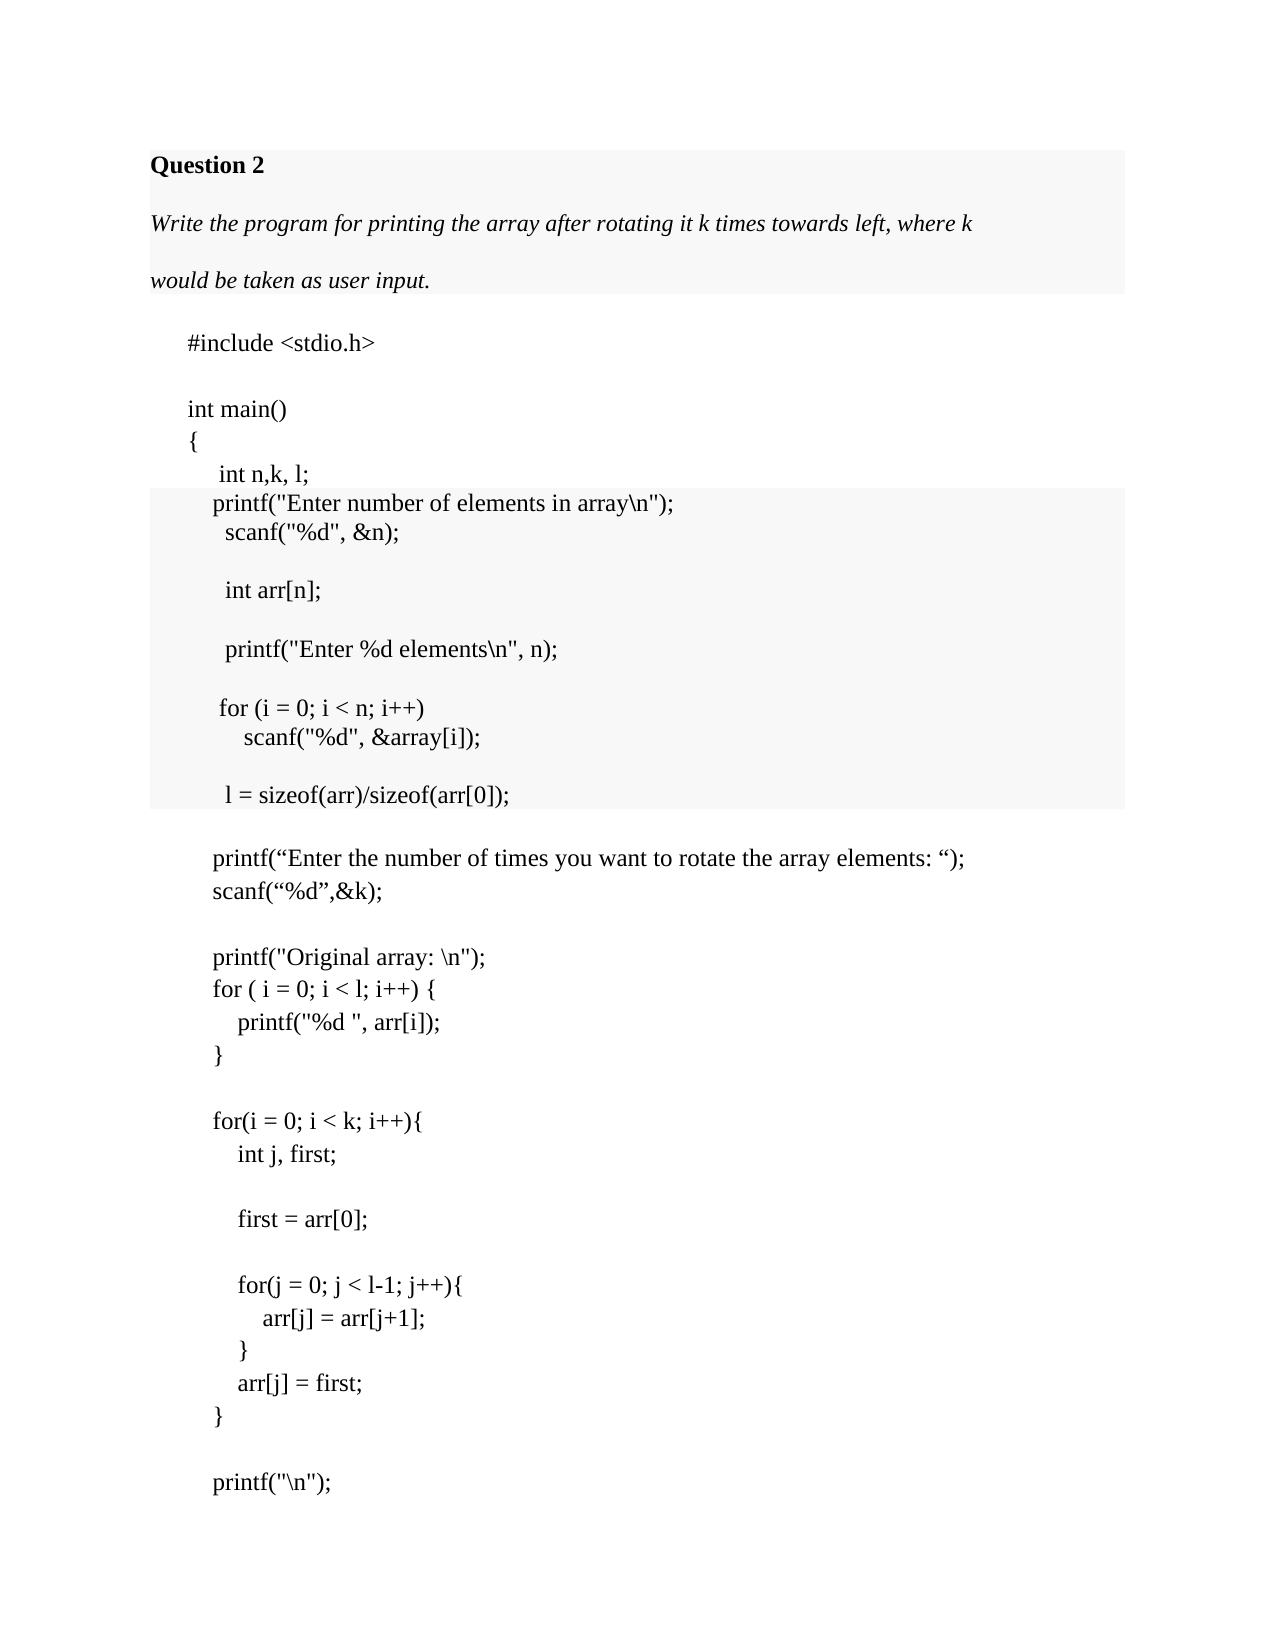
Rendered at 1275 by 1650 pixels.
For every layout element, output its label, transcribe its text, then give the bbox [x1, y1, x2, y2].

text for(i = 0; i < k; i++){ [187, 1102, 1125, 1134]
text } [187, 1331, 1125, 1364]
text printf("%d ", arr[i]); [187, 1003, 1125, 1036]
text } [187, 1036, 1125, 1069]
text Question 2 [150, 150, 1125, 179]
text { [187, 422, 1125, 455]
text arr[j] = first; [187, 1364, 1125, 1397]
text arr[j] = arr[j+1]; [187, 1299, 1125, 1331]
text printf("\n"); [187, 1463, 1125, 1496]
text int j, first; [187, 1134, 1125, 1167]
text for (i = 0; i < n; i++) scanf("%d", &array[i]); [150, 693, 1125, 751]
text int main() [187, 389, 1125, 422]
text printf("Original array: \n"); [187, 938, 1125, 971]
text for ( i = 0; i < l; i++) { [187, 971, 1125, 1003]
text l = sizeof(arr)/sizeof(arr[0]); [150, 781, 1125, 809]
text int arr[n]; [150, 576, 1125, 604]
text } [187, 1397, 1125, 1430]
text #include <stdio.h> [187, 324, 1125, 357]
text printf("Enter number of elements in array\n"); scanf("%d", &n); [150, 488, 1125, 546]
text scanf(“%d”,&k); [187, 872, 1125, 905]
text int n,k, l; [187, 455, 1125, 488]
text first = arr[0]; [187, 1200, 1125, 1233]
text Write the program for printing the array after rotating it k times towards left, where k [150, 209, 1125, 236]
text printf("Enter %d elements\n", n); [150, 634, 1125, 663]
text printf(“Enter the number of times you want to rotate the array elements: “); [187, 839, 1125, 872]
text would be taken as user input. [150, 266, 1125, 294]
text for(j = 0; j < l-1; j++){ [187, 1266, 1125, 1299]
